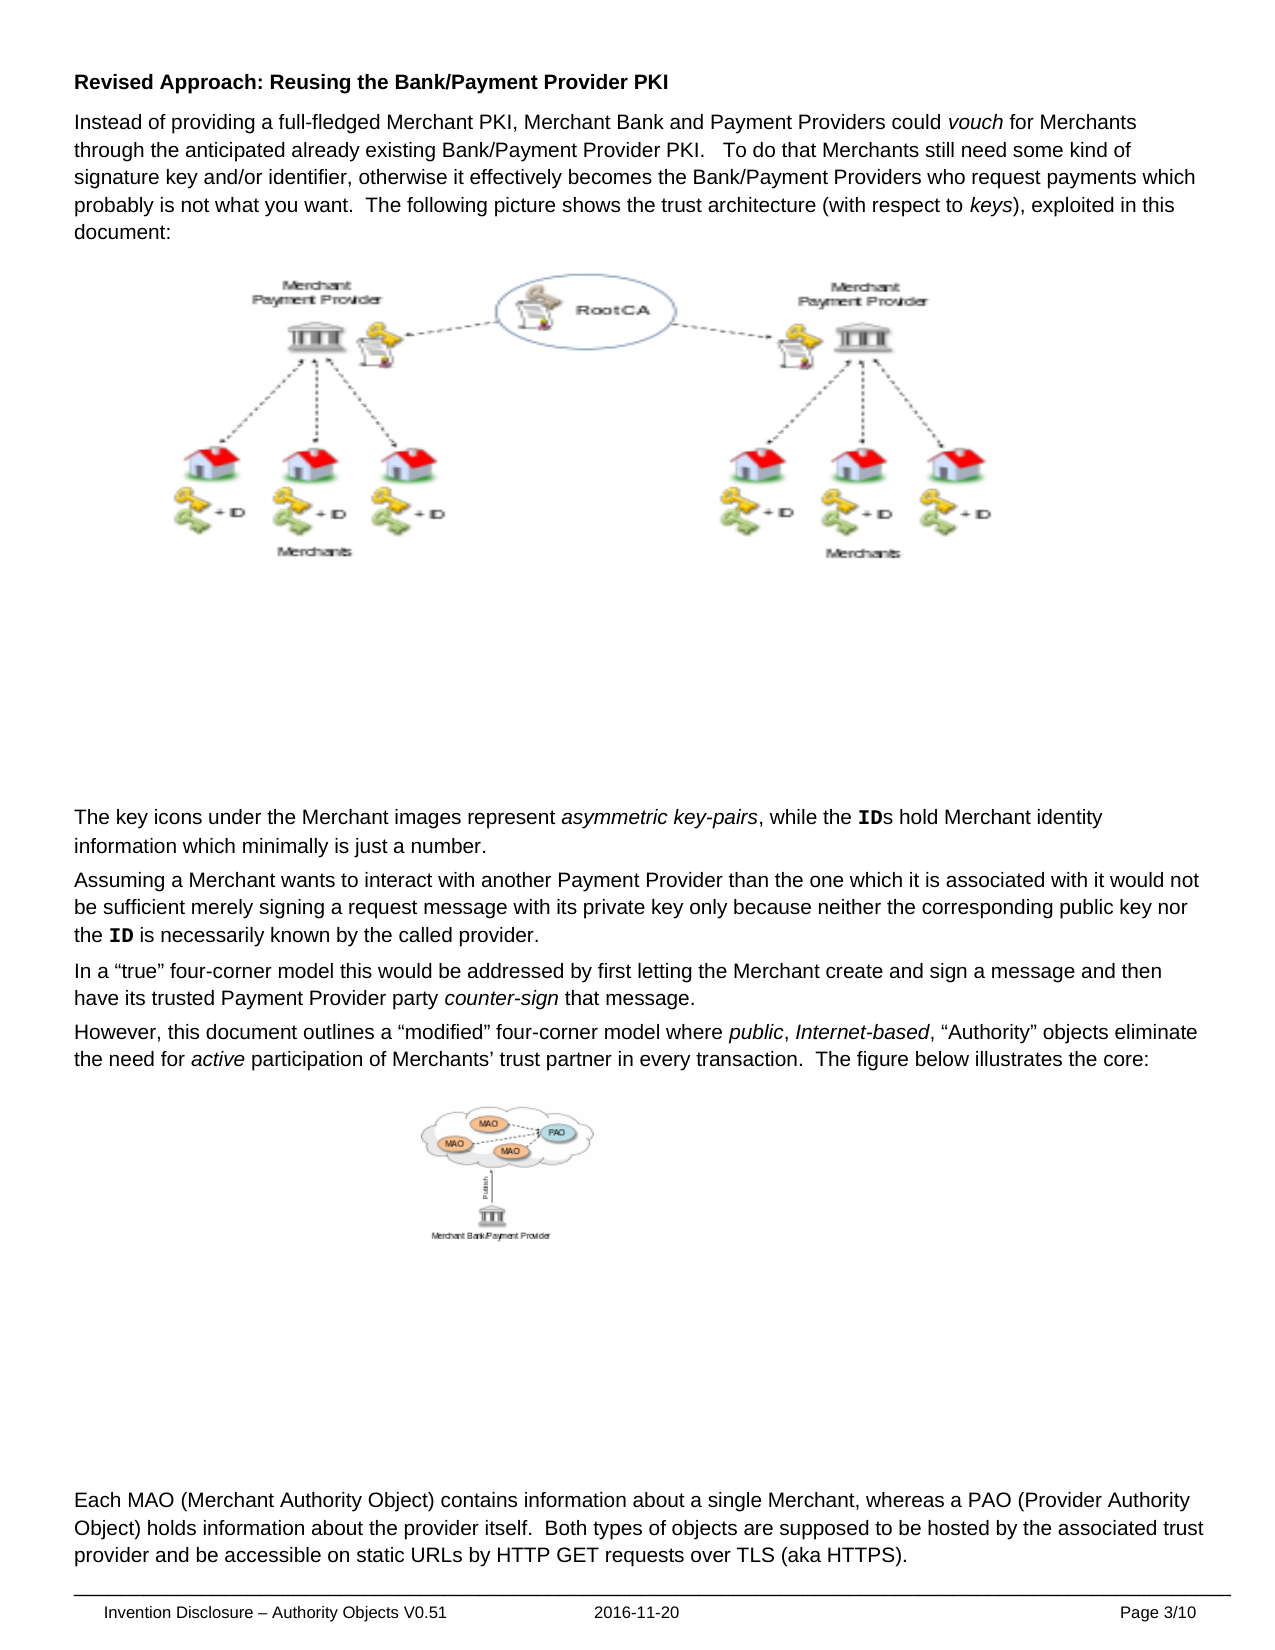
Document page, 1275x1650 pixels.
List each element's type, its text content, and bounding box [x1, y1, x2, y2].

list However, this document outlines a “modified” four-corner model where public, Internet-based, “Authority” objects eliminate the need for active participation of Merchants’ trust partner in every transaction. The figure below illustrates the core: [74, 1020, 1211, 1071]
list Revised Approach: Reusing the Bank/Payment Provider PKI [74, 70, 1211, 94]
list Each MAO (Merchant Authority Object) contains information about a single Merchant, whereas a PAO (Provider Authority Object) holds information about the provider itself. Both types of objects are supposed to be hosted by the associated trust provider and be accessible on static URLs by HTTP GET requests over TLS (aka HTTPS). [74, 1488, 1211, 1567]
list In a “true” four-corner model this would be addressed by first letting the Merchant create and sign a message and then have its trusted Payment Provider party counter-sign that message. [74, 958, 1211, 1010]
list Instead of providing a full-fledged Merchant PKI, Merchant Bank and Payment Providers could vouch for Merchants through the anticipated already existing Bank/Payment Provider PKI. To do that Merchants still need some kind of signature key and/or identifier, otherwise it effectively becomes the Bank/Payment Providers who request payments which probably is not what you want. The following picture shows the trust architecture (with respect to keys), exploited in this document: [74, 110, 1211, 244]
list The key icons under the Merchant images represent asymmetric key-pairs, while the IDs hold Merchant identity information which minimally is just a number. [74, 804, 1211, 858]
list Assuming a Merchant wants to interact with another Payment Provider than the one which it is associated with it would not be sufficient merely signing a request message with its private key only because neither the corresponding public key nor the ID is necessarily known by the called provider. [74, 868, 1211, 948]
